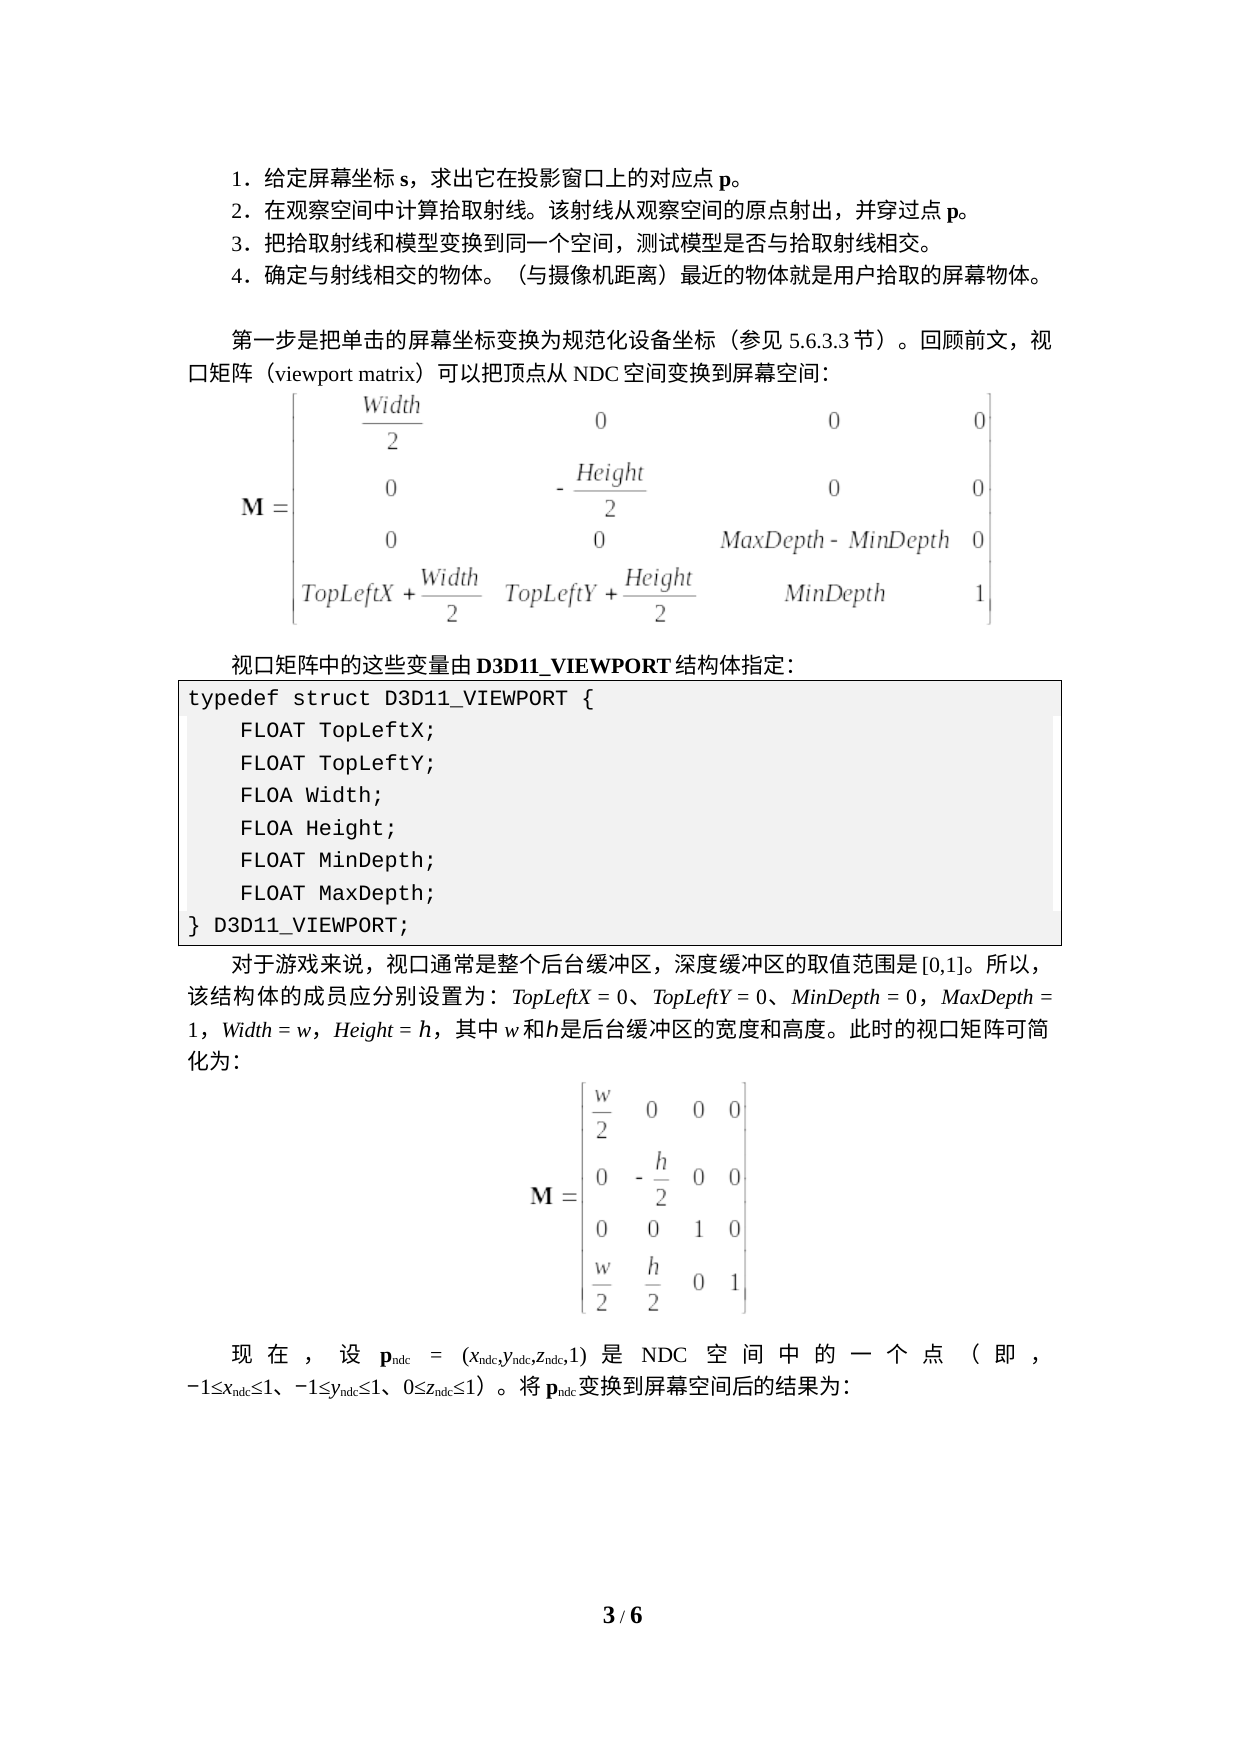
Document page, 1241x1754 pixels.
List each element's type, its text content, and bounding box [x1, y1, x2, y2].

text FLOAT MaxDepth; [187, 878, 1053, 908]
text 2．在观察空间中计算拾取射线。该射线从观察空间的原点射出，并穿过点p。 [187, 193, 1053, 225]
text FLOA Width; [187, 781, 1053, 813]
text 第一步是把单击的屏幕坐标变换为规范化设备坐标（参见5.6.3.3节）。回顾前文，视口矩阵（viewport matrix）可以把顶点从NDC空间变换到屏幕空间： [187, 323, 1053, 388]
text 现在，设pndc = (xndc,yndc,zndc,1)是NDC空间中的一个点（即，−1≤xndc≤1、−1≤yndc≤1、0≤zndc≤1）。将pndc变换到屏幕空间后的结果为： [187, 1336, 1053, 1401]
text 对于游戏来说，视口通常是整个后台缓冲区，深度缓冲区的取值范围是[0,1]。所以，该结构体的成员应分别设置为：TopLeftX = 0、TopLeftY = 0、MinDepth = 0，MaxDepth = 1，Width = w，Height = ℎ，其中w和ℎ是后台缓冲区的宽度和高度。此时的视口矩阵可简化为： [187, 946, 1053, 1076]
text 视口矩阵中的这些变量由D3D11_VIEWPORT结构体指定： [187, 648, 1053, 680]
text typedef struct D3D11_VIEWPORT { [179, 681, 1061, 716]
text FLOA Height; [187, 813, 1053, 846]
text FLOAT TopLeftX; [187, 716, 1053, 748]
text 3．把拾取射线和模型变换到同一个空间，测试模型是否与拾取射线相交。 [187, 225, 1053, 258]
text FLOAT TopLeftY; [187, 748, 1053, 781]
text } D3D11_VIEWPORT; [179, 908, 1061, 945]
text 4．确定与射线相交的物体。（与摄像机距离）最近的物体就是用户拾取的屏幕物体。 [187, 258, 1053, 290]
text FLOAT MinDepth; [187, 846, 1053, 878]
text 1．给定屏幕坐标s，求出它在投影窗口上的对应点p。 [187, 160, 1053, 193]
